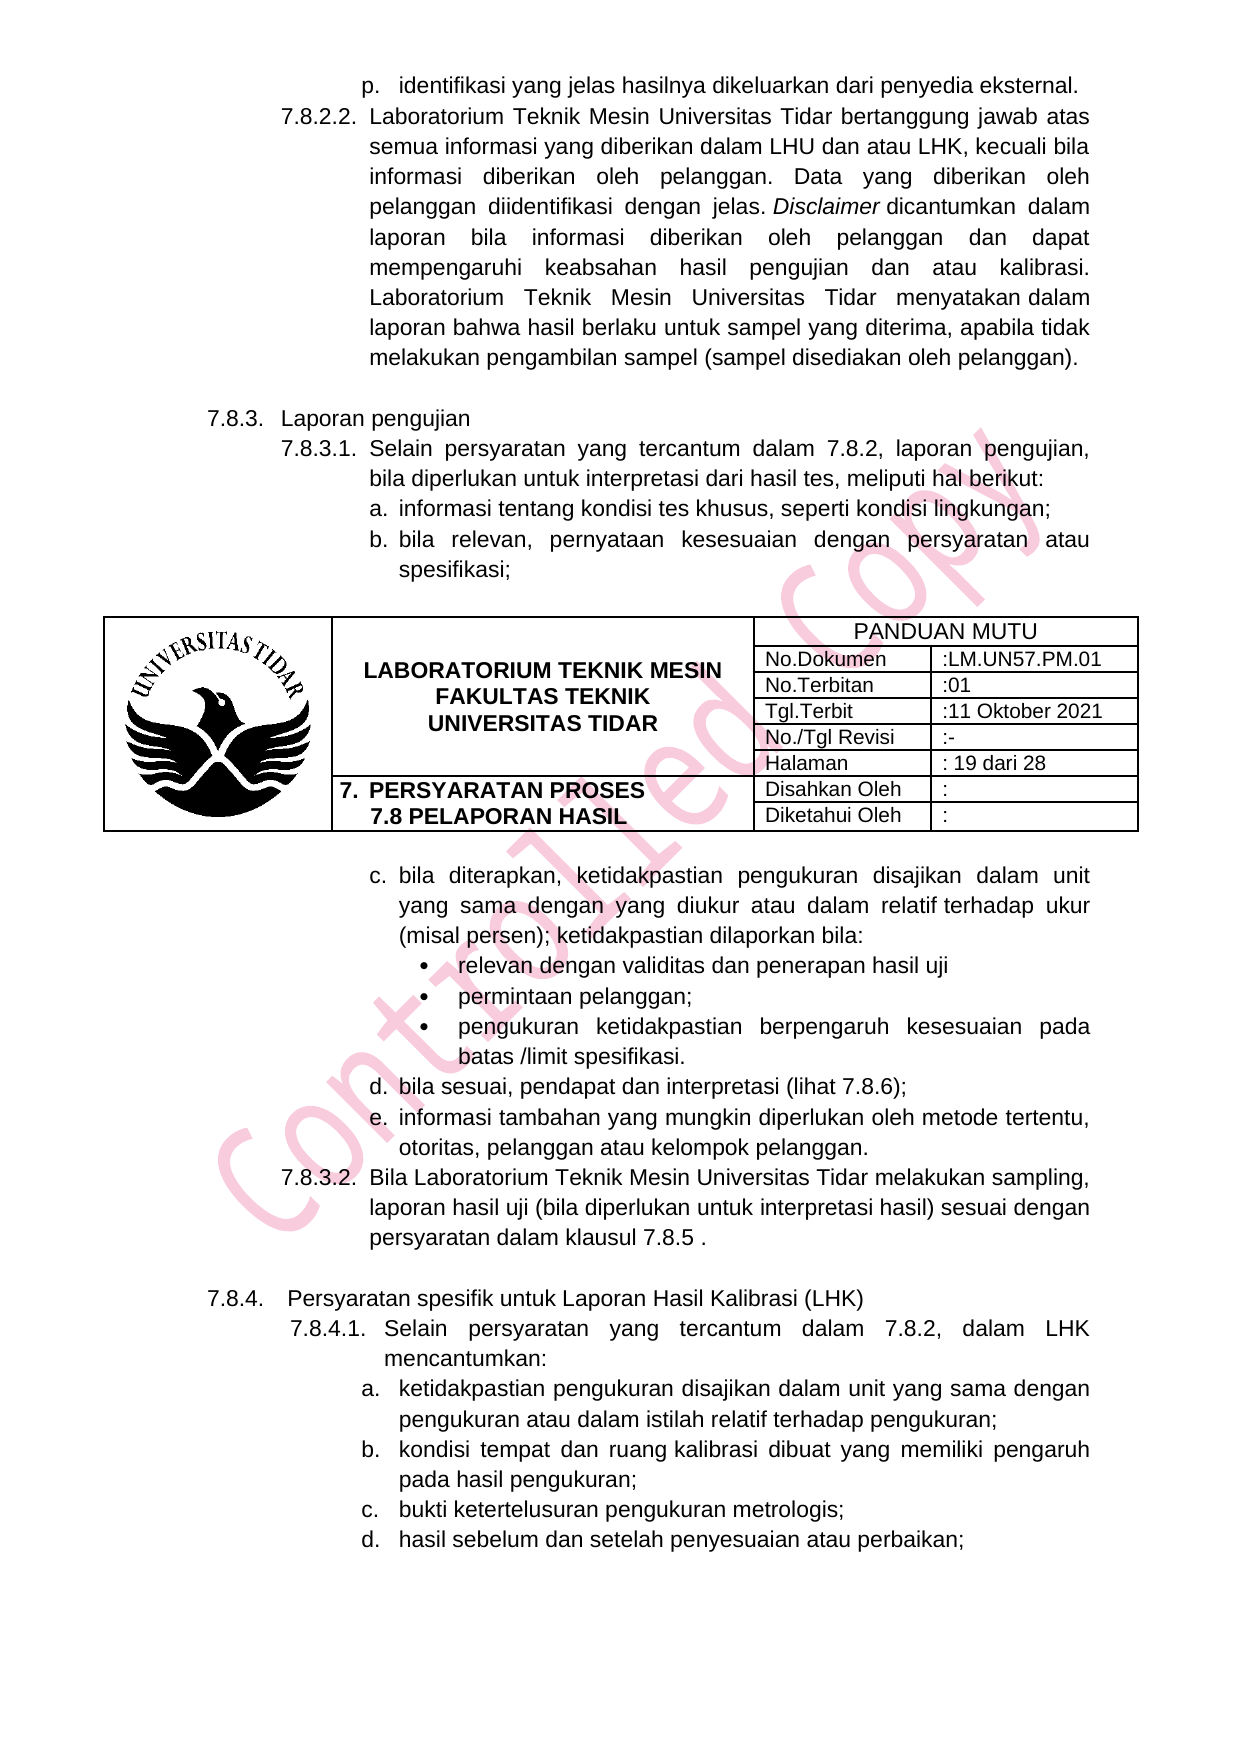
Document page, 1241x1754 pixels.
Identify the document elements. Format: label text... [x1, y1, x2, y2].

list permintaan pelanggan; [420, 983, 1090, 1009]
list Laboratorium Teknik Mesin Universitas Tidar bertanggung jawab atas semua informasi yang diberikan dalam LHU dan atau LHK, kecuali bila informasi diberikan oleh pelanggan. Data yang diberikan oleh pelanggan diidentifikasi dengan jelas. Disclaimer dicantumkan dalam laporan bila informasi diberikan oleh pelanggan dan dapat mempengaruhi keabsahan hasil pengujian dan atau kalibrasi. Laboratorium Teknik Mesin Universitas Tidar menyatakan dalam laporan bahwa hasil berlaku untuk sampel yang diterima, apabila tidak melakukan pengambilan sampel (sampel disediakan oleh pelanggan). [281, 103, 1090, 371]
list informasi tambahan yang mungkin diperlukan oleh metode tertentu, otoritas, pelanggan atau kelompok pelanggan. [369, 1103, 1090, 1160]
table_cell No.Dokumen [755, 647, 930, 671]
list informasi tentang kondisi tes khusus, seperti kondisi lingkungan; [369, 495, 1090, 522]
table_cell PERSYARATAN PROSES 7.8 PELAPORAN HASIL [333, 777, 753, 829]
list bila relevan, pernyataan kesesuaian dengan persyaratan atau spesifikasi; [369, 526, 1090, 582]
list Selain persyaratan yang tercantum dalam 7.8.2, dalam LHK mencantumkan: [290, 1315, 1090, 1372]
table_cell No./Tgl Revisi [755, 725, 930, 749]
list Selain persyaratan yang tercantum dalam 7.8.2, laporan pengujian, bila diperlukan untuk interpretasi dari hasil tes, meliputi hal berikut: [281, 435, 1090, 491]
list Persyaratan spesifik untuk Laporan Hasil Kalibrasi (LHK) [207, 1285, 1090, 1311]
list bila diterapkan, ketidakpastian pengukuran disajikan dalam unit yang sama dengan yang diukur atau dalam relatif terhadap ukur (misal persen); ketidakpastian dilaporkan bila: [369, 862, 1090, 949]
table_cell Disahkan Oleh [755, 777, 930, 801]
table_cell : [932, 777, 1137, 801]
table_cell :11 Oktober 2021 [932, 699, 1137, 723]
list bukti ketertelusuran pengukuran metrologis; [361, 1496, 1090, 1523]
list relevan dengan validitas dan penerapan hasil uji [420, 952, 1090, 979]
table_cell Diketahui Oleh [755, 803, 930, 829]
table_header LABORATORIUM TEKNIK MESIN FAKULTAS TEKNIK UNIVERSITAS TIDAR [333, 618, 753, 775]
table_cell : 19 dari 28 [932, 751, 1137, 775]
list Bila Laboratorium Teknik Mesin Universitas Tidar melakukan sampling, laporan hasil uji (bila diperlukan untuk interpretasi hasil) sesuai dengan persyaratan dalam klausul 7.8.5 . [281, 1164, 1090, 1251]
picture [125, 631, 311, 817]
table_header [105, 618, 331, 829]
table_cell Halaman [755, 751, 930, 775]
table_cell No.Terbitan [755, 673, 930, 697]
table_cell :- [932, 725, 1137, 749]
list ketidakpastian pengukuran disajikan dalam unit yang sama dengan pengukuran atau dalam istilah relatif terhadap pengukuran; [361, 1375, 1090, 1432]
list bila sesuai, pendapat dan interpretasi (lihat 7.8.6); [369, 1073, 1090, 1100]
table_cell :01 [932, 673, 1137, 697]
list kondisi tempat dan ruang kalibrasi dibuat yang memiliki pengaruh pada hasil pengukuran; [361, 1436, 1090, 1492]
list identifikasi yang jelas hasilnya dikeluarkan dari penyedia eksternal. [361, 72, 1090, 99]
list pengukuran ketidakpastian berpengaruh kesesuaian pada batas /limit spesifikasi. [420, 1013, 1090, 1069]
table_cell Tgl.Terbit [755, 699, 930, 723]
table_cell :LM.UN57.PM.01 [932, 647, 1137, 671]
list Laporan pengujian [207, 405, 1090, 431]
table_header PANDUAN MUTU [755, 618, 1137, 644]
table_cell : [932, 803, 1137, 829]
list hasil sebelum dan setelah penyesuaian atau perbaikan; [361, 1526, 1090, 1553]
